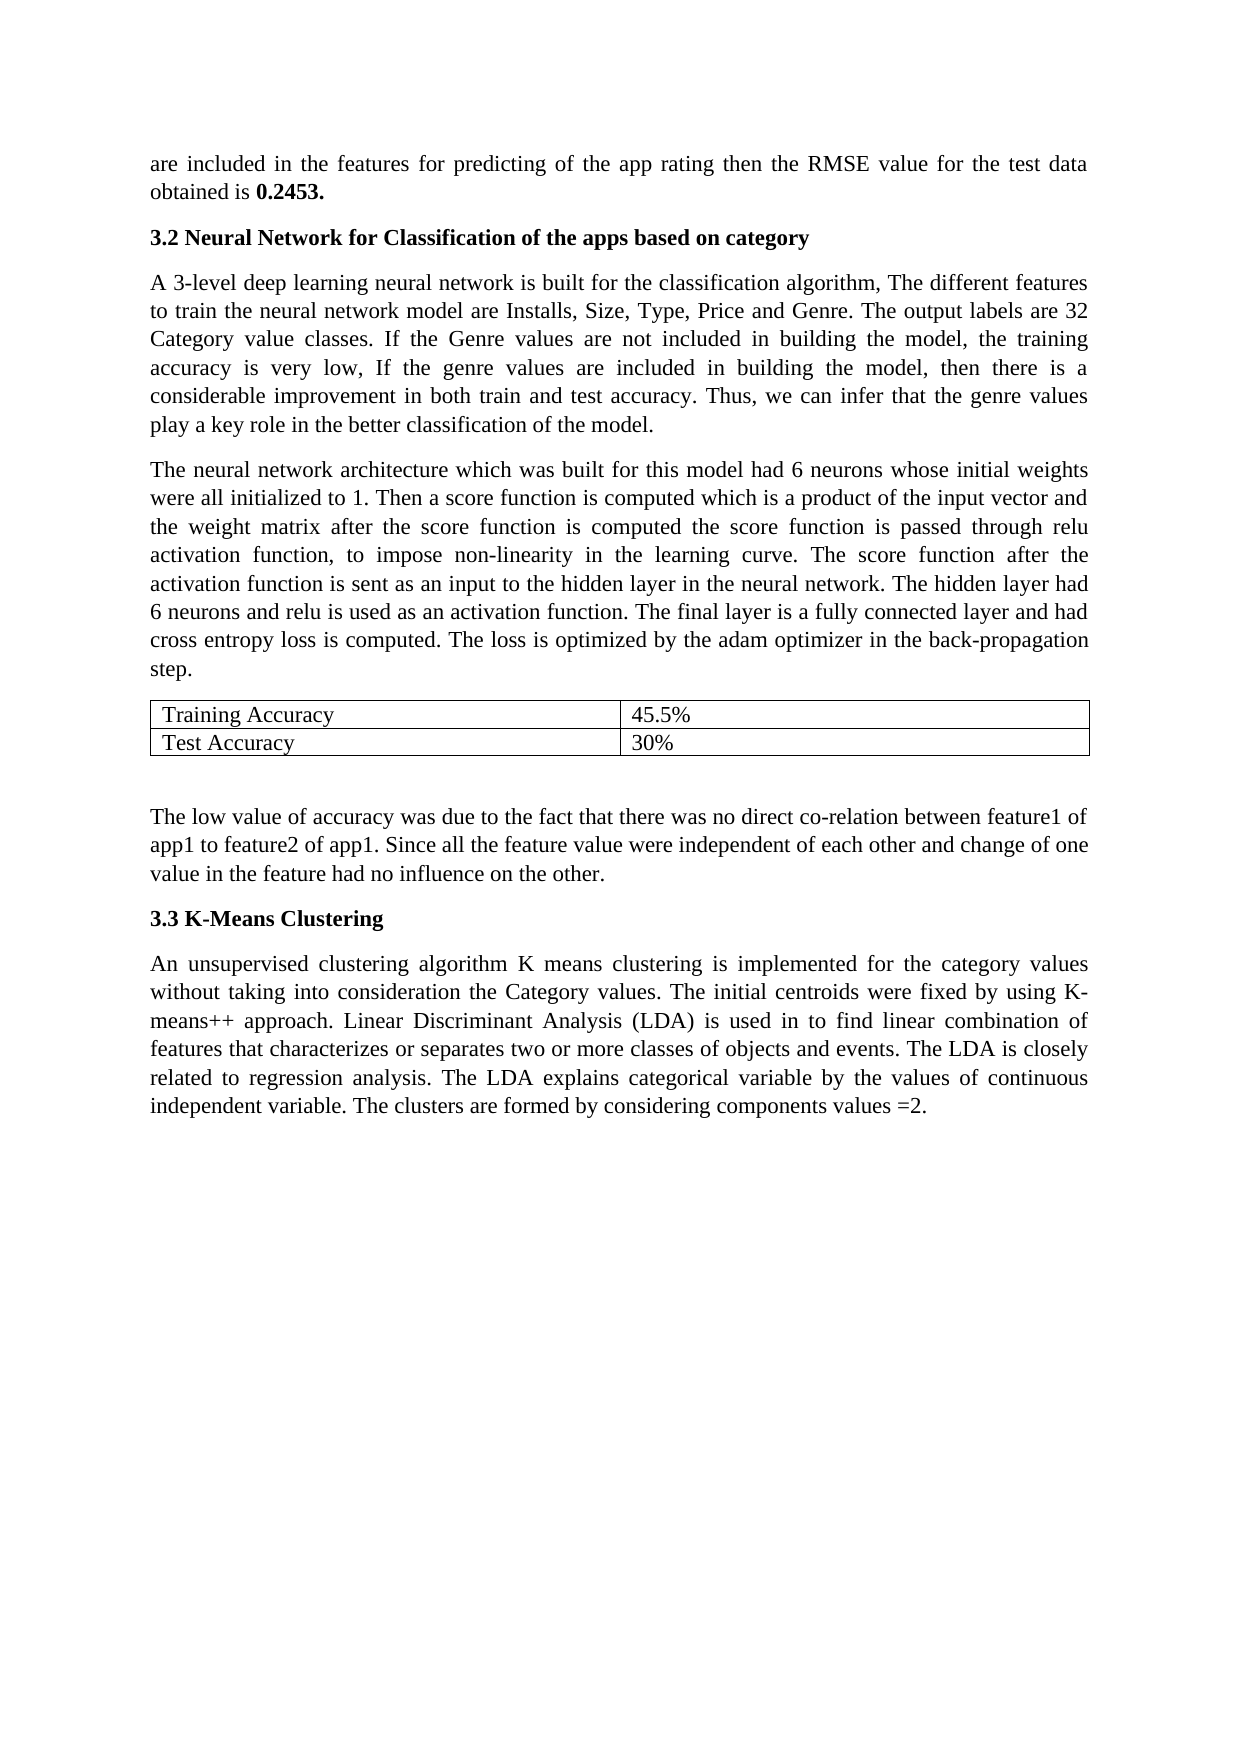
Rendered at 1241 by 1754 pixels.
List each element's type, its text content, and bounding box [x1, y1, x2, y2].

table_cell 30% [621, 729, 1089, 755]
text 3.2 Neural Network for Classification of the apps based on category [150, 223, 1090, 250]
table_cell Test Accuracy [151, 729, 620, 755]
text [150, 150, 1090, 205]
text The low value of accuracy was due to the fact that there was no direct co-relation between feature1 of app1 to feature2 of app1. Since all the feature value were independent of each other and change of one value in the feature had no influence on the other. [150, 803, 1090, 886]
text 3.3 K-Means Clustering [150, 905, 1090, 931]
table_header 45.5% [621, 701, 1089, 727]
text The neural network architecture which was built for this model had 6 neurons whose initial weights were all initialized to 1. Then a score function is computed which is a product of the input vector and the weight matrix after the score function is computed the score function is passed through relu activation function, to impose non-linearity in the learning curve. The score function after the activation function is sent as an input to the hidden layer in the neural network. The hidden layer had 6 neurons and relu is used as an activation function. The final layer is a fully connected layer and had cross entropy loss is computed. The loss is optimized by the adam optimizer in the back-propagation step. [150, 456, 1090, 681]
text A 3-level deep learning neural network is built for the classification algorithm, The different features to train the neural network model are Installs, Size, Type, Price and Genre. The output labels are 32 Category value classes. If the Genre values are not included in building the model, the training accuracy is very low, If the genre values are included in building the model, then there is a considerable improvement in both train and test accuracy. Thus, we can infer that the genre values play a key role in the better classification of the model. [150, 269, 1090, 437]
text An unsupervised clustering algorithm K means clustering is implemented for the category values without taking into consideration the Category values. The initial centroids were fixed by using K-means++ approach. Linear Discriminant Analysis (LDA) is used in to find linear combination of features that characterizes or separates two or more classes of objects and events. The LDA is closely related to regression analysis. The LDA explains categorical variable by the values of continuous independent variable. The clusters are formed by considering components values =2. [150, 950, 1090, 1118]
table_header Training Accuracy [151, 701, 620, 727]
